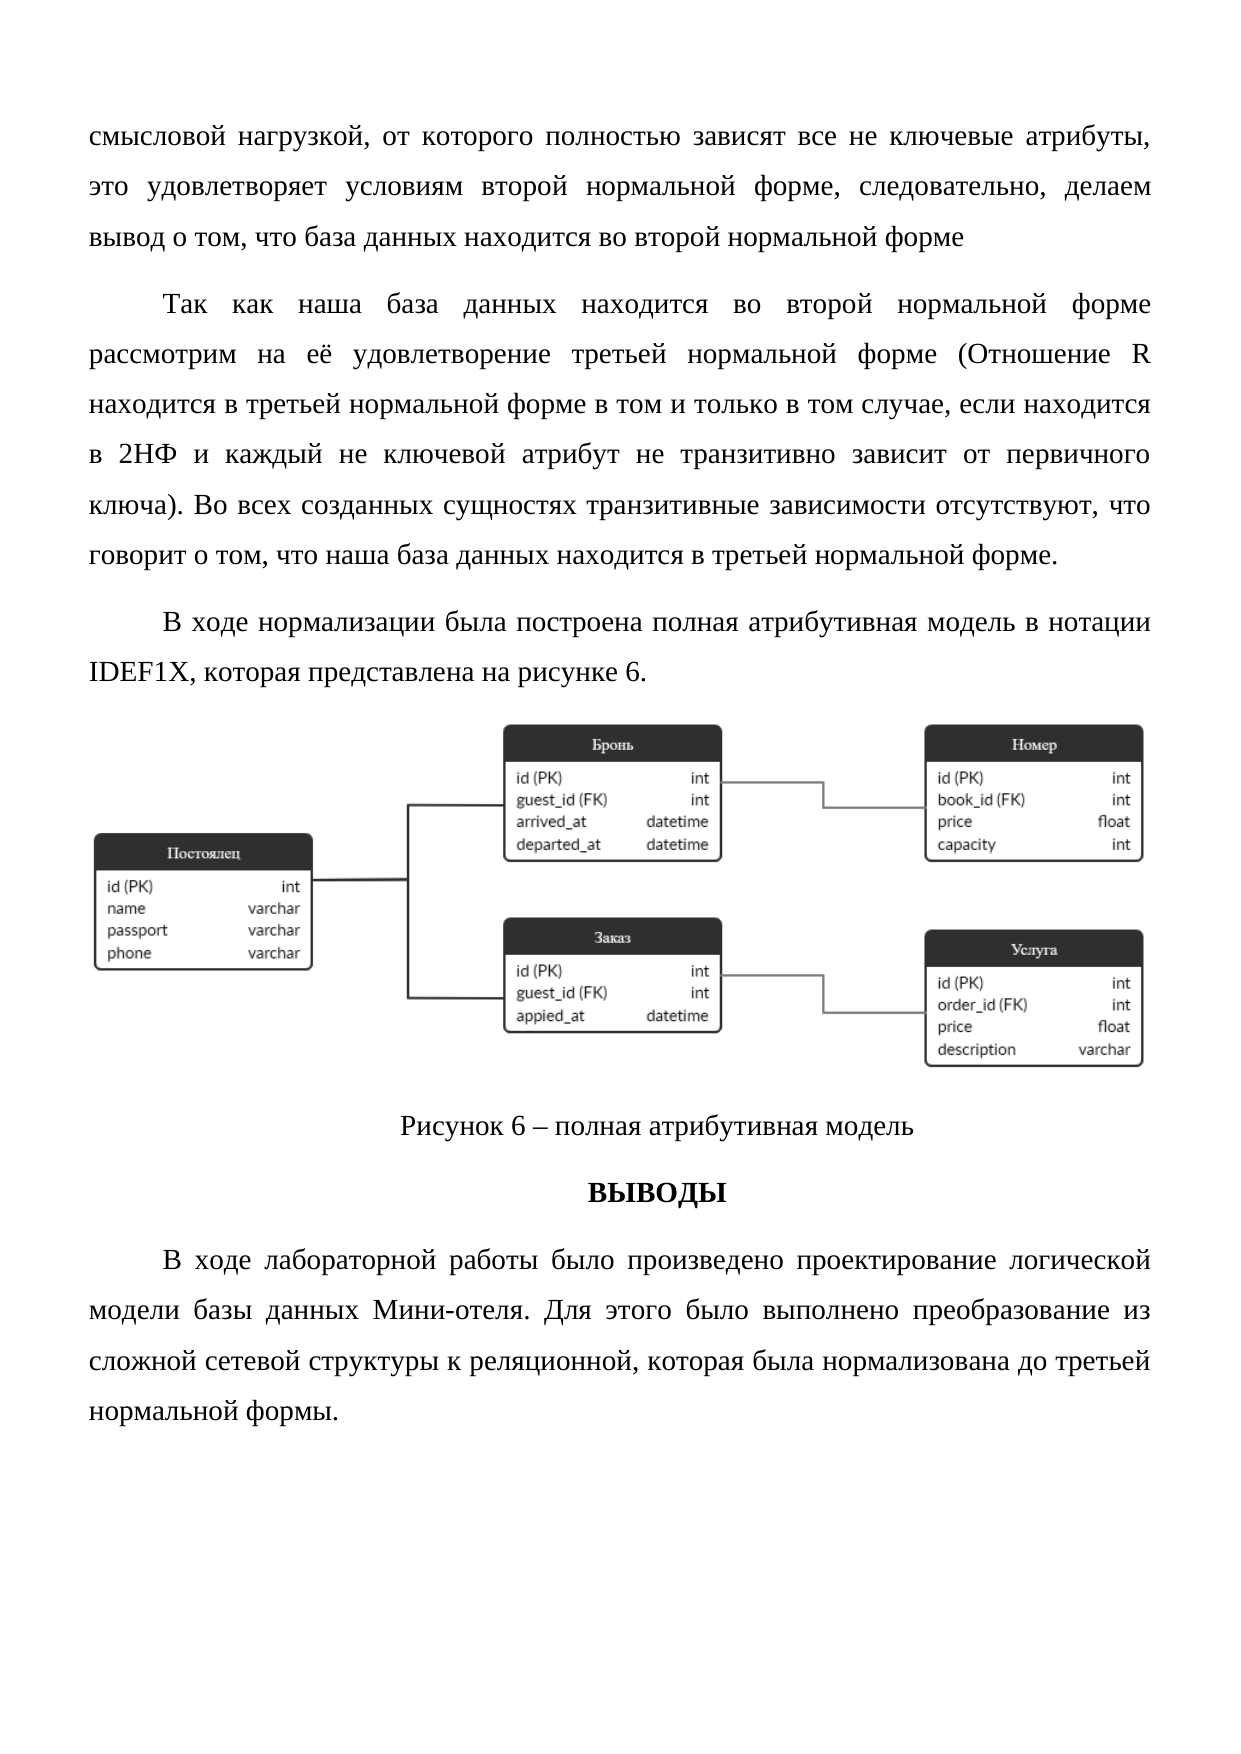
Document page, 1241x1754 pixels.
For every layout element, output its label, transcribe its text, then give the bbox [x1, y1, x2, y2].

text В ходе лабораторной работы было произведено проектирование логической модели базы данных Мини-отеля. Для этого было выполнено преобразование из сложной сетевой структуры к реляционной, которая была нормализована до третьей нормальной формы. [89, 1242, 1152, 1426]
text Рисунок 6 – полная атрибутивная модель [89, 1108, 1152, 1142]
text ВЫВОДЫ [89, 1175, 1152, 1208]
text Так как наша база данных находится во второй нормальной форме рассмотрим на её удовлетворение третьей нормальной форме (Отношение R находится в третьей нормальной форме в том и только в том случае, если находится в 2НФ и каждый не ключевой атрибут не транзитивно зависит от первичного ключа). Во всех созданных сущностях транзитивные зависимости отсутствуют, что говорит о том, что наша база данных находится в третьей нормальной форме. [89, 286, 1152, 571]
text В ходе нормализации была построена полная атрибутивная модель в нотации IDEF1X, которая представлена на рисунке 6. [89, 604, 1152, 688]
picture [88, 721, 1152, 1078]
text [89, 118, 1152, 252]
